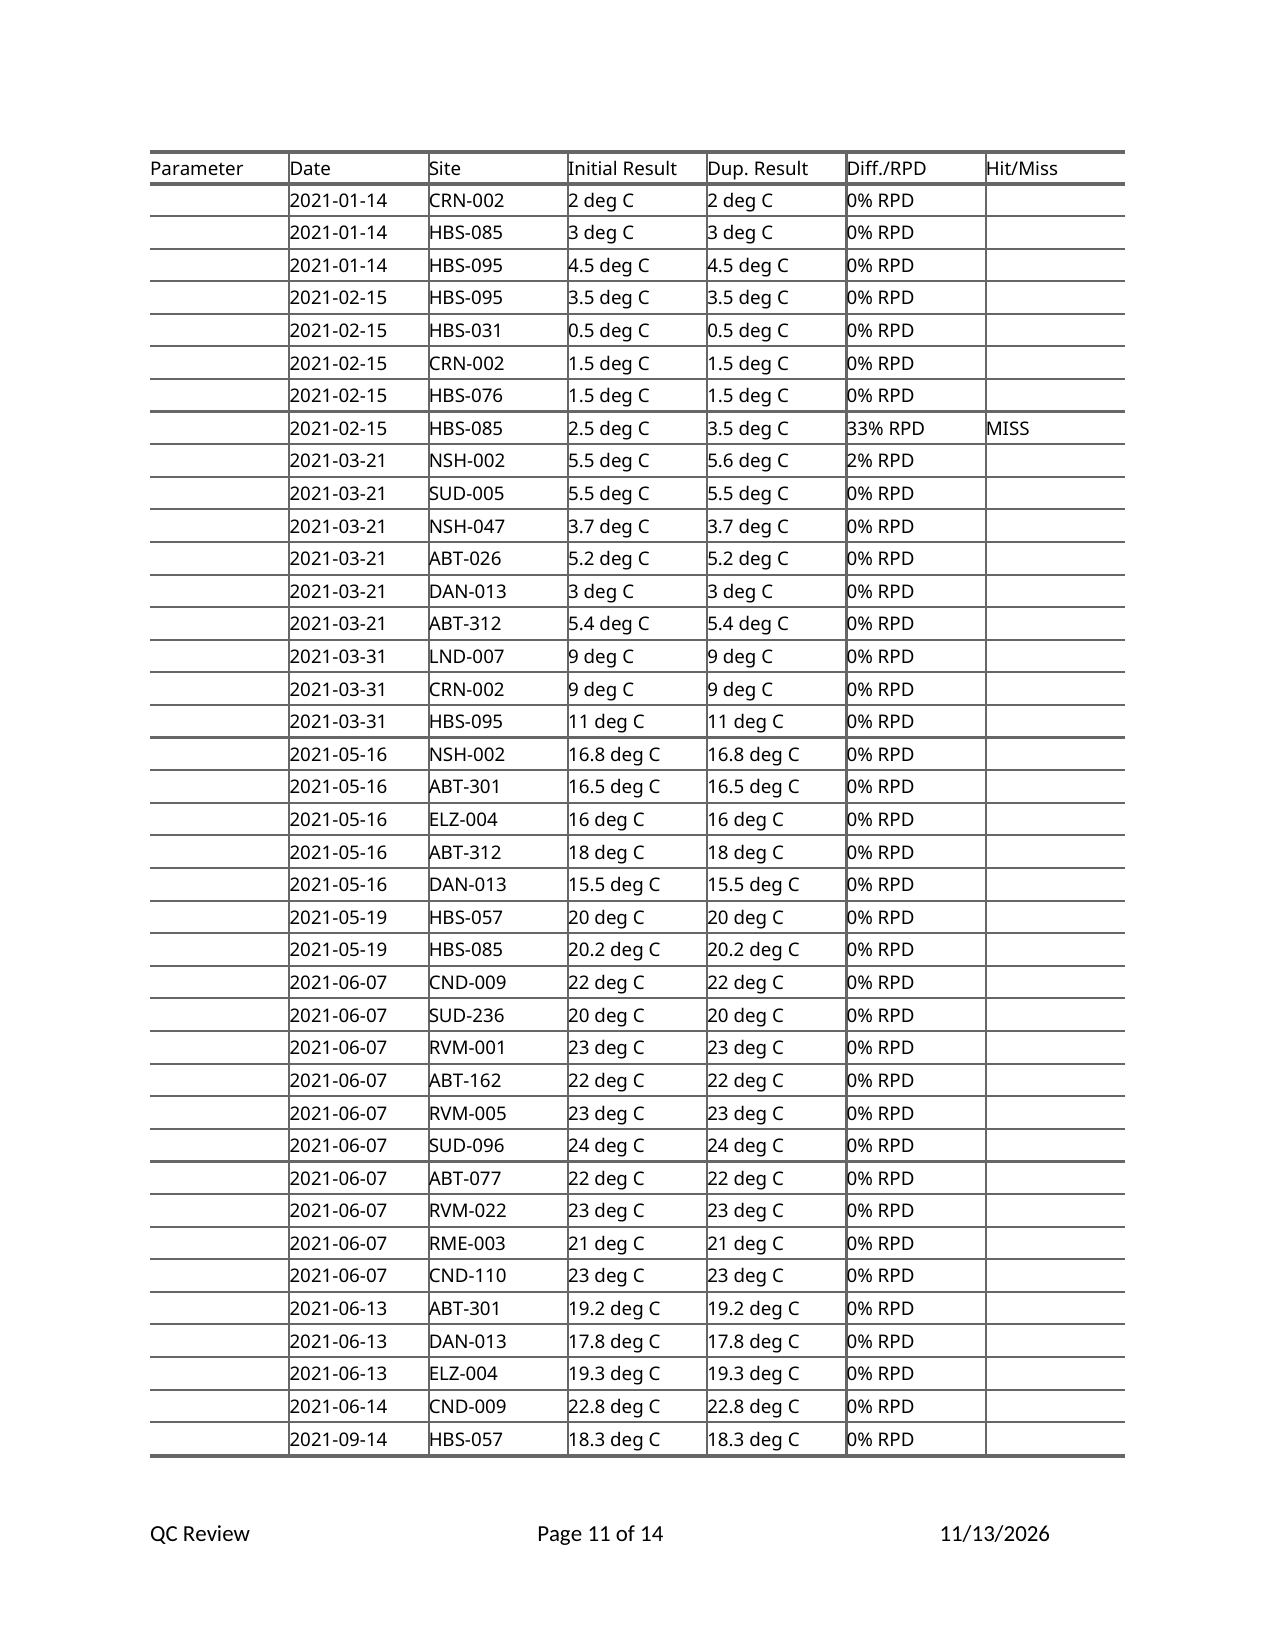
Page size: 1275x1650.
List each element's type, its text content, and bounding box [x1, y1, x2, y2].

table_header Site [430, 154, 567, 182]
table_cell 5.4 deg C [708, 608, 845, 639]
table_header Date [290, 154, 428, 182]
table_header Parameter [150, 154, 288, 182]
table_cell [150, 445, 288, 476]
table_header Diff./RPD [848, 154, 985, 182]
table_cell [987, 608, 1125, 639]
table_cell 0% RPD [848, 315, 985, 345]
table_cell HBS-085 [430, 217, 567, 247]
table_cell 2021-03-21 [290, 478, 428, 508]
table_cell 2021-05-16 [290, 869, 428, 899]
table_cell 2021-03-31 [290, 673, 428, 704]
table_cell 0% RPD [848, 641, 985, 671]
table_cell RME-003 [430, 1228, 567, 1258]
table_cell [150, 543, 288, 573]
table_cell 0% RPD [848, 999, 985, 1030]
table_cell HBS-031 [430, 315, 567, 345]
table_header Initial Result [569, 154, 706, 182]
table_cell DAN-013 [430, 869, 567, 899]
table_cell 2021-06-07 [290, 1163, 428, 1193]
table_cell 11 deg C [569, 706, 706, 736]
table_cell 0% RPD [848, 576, 985, 606]
table_cell [987, 1065, 1125, 1095]
table_cell 2021-03-21 [290, 576, 428, 606]
table_cell NSH-047 [430, 510, 567, 541]
table_cell [150, 1228, 288, 1258]
table_cell 0% RPD [848, 739, 985, 769]
table_cell 0% RPD [848, 1391, 985, 1421]
table_cell 18 deg C [708, 836, 845, 867]
table_cell [150, 576, 288, 606]
table_cell 2021-03-31 [290, 641, 428, 671]
table_cell ELZ-004 [430, 1358, 567, 1388]
table_cell 9 deg C [569, 641, 706, 671]
table_cell [150, 1163, 288, 1193]
table_cell 2021-02-15 [290, 347, 428, 378]
table_cell HBS-095 [430, 282, 567, 313]
table_cell 2021-03-21 [290, 510, 428, 541]
table_cell 22 deg C [708, 967, 845, 997]
table_cell 0% RPD [848, 608, 985, 639]
table_cell [987, 673, 1125, 704]
table_cell [150, 967, 288, 997]
table_cell [987, 641, 1125, 671]
table_cell 5.5 deg C [569, 478, 706, 508]
table_cell [987, 771, 1125, 802]
table_cell 5.5 deg C [569, 445, 706, 476]
table_cell 0% RPD [848, 967, 985, 997]
table_cell [150, 1065, 288, 1095]
table_cell ABT-312 [430, 836, 567, 867]
table_cell 0% RPD [848, 706, 985, 736]
table_cell 0% RPD [848, 1260, 985, 1291]
table_cell 16.8 deg C [569, 739, 706, 769]
table_cell 0% RPD [848, 771, 985, 802]
table_cell [987, 478, 1125, 508]
table_cell 2 deg C [569, 186, 706, 215]
table_cell 20.2 deg C [708, 934, 845, 965]
table_cell 3.5 deg C [708, 413, 845, 443]
table_cell 17.8 deg C [569, 1325, 706, 1356]
table_cell 20 deg C [569, 999, 706, 1030]
table_cell [987, 315, 1125, 345]
table_cell [150, 934, 288, 965]
table_header Hit/Miss [987, 154, 1125, 182]
table_cell 2021-05-19 [290, 934, 428, 965]
table_cell 0% RPD [848, 673, 985, 704]
table_cell [150, 1423, 288, 1454]
table_cell ABT-026 [430, 543, 567, 573]
table_cell [150, 706, 288, 736]
table_cell NSH-002 [430, 445, 567, 476]
table_cell [987, 347, 1125, 378]
table_cell [987, 706, 1125, 736]
table_cell 2.5 deg C [569, 413, 706, 443]
table_cell 33% RPD [848, 413, 985, 443]
table_cell 2021-06-13 [290, 1293, 428, 1323]
table_cell [987, 934, 1125, 965]
table_cell 22.8 deg C [569, 1391, 706, 1421]
table_cell 2021-05-16 [290, 771, 428, 802]
table_cell 11 deg C [708, 706, 845, 736]
table_cell 1.5 deg C [708, 380, 845, 410]
table_cell [150, 902, 288, 932]
table_cell 2021-03-21 [290, 543, 428, 573]
table_cell [150, 1293, 288, 1323]
table_cell DAN-013 [430, 1325, 567, 1356]
table_cell RVM-005 [430, 1097, 567, 1128]
table_header Dup. Result [708, 154, 845, 182]
table_cell 0% RPD [848, 543, 985, 573]
table_cell 2021-06-07 [290, 1032, 428, 1062]
table_cell 2021-05-16 [290, 739, 428, 769]
table_cell 2021-02-15 [290, 282, 428, 313]
table_cell [150, 804, 288, 834]
table_cell ELZ-004 [430, 804, 567, 834]
table_cell 2021-06-14 [290, 1391, 428, 1421]
table_cell 0% RPD [848, 1097, 985, 1128]
table_cell [150, 739, 288, 769]
table_cell [987, 1228, 1125, 1258]
table_cell [150, 413, 288, 443]
table_cell 19.3 deg C [708, 1358, 845, 1388]
table_cell 0% RPD [848, 186, 985, 215]
table_cell [987, 967, 1125, 997]
table_cell SUD-236 [430, 999, 567, 1030]
table_cell CRN-002 [430, 186, 567, 215]
table_cell [150, 1097, 288, 1128]
table_cell 19.2 deg C [569, 1293, 706, 1323]
table_cell 3.7 deg C [569, 510, 706, 541]
table_cell [150, 186, 288, 215]
table_cell 2021-03-31 [290, 706, 428, 736]
table_cell 23 deg C [708, 1260, 845, 1291]
table_cell [987, 1130, 1125, 1160]
table_cell CRN-002 [430, 347, 567, 378]
table_cell 0% RPD [848, 1032, 985, 1062]
table_cell RVM-022 [430, 1195, 567, 1226]
table_cell 0% RPD [848, 1293, 985, 1323]
table_cell [150, 608, 288, 639]
table_cell 2021-01-14 [290, 250, 428, 280]
table_cell ABT-162 [430, 1065, 567, 1095]
table_cell 15.5 deg C [569, 869, 706, 899]
table_cell 21 deg C [569, 1228, 706, 1258]
table_cell 23 deg C [708, 1032, 845, 1062]
table_cell 17.8 deg C [708, 1325, 845, 1356]
table_cell SUD-005 [430, 478, 567, 508]
table_cell HBS-085 [430, 413, 567, 443]
table_cell 2021-02-15 [290, 413, 428, 443]
table_cell [150, 478, 288, 508]
table_cell 1.5 deg C [569, 347, 706, 378]
table_cell 3 deg C [569, 217, 706, 247]
table_cell 23 deg C [569, 1097, 706, 1128]
table_cell 9 deg C [569, 673, 706, 704]
table_cell 0% RPD [848, 380, 985, 410]
table_cell 0% RPD [848, 347, 985, 378]
table_cell [150, 1032, 288, 1062]
table_cell 22 deg C [708, 1065, 845, 1095]
table_cell 3.7 deg C [708, 510, 845, 541]
table_cell LND-007 [430, 641, 567, 671]
table_cell [987, 836, 1125, 867]
table_cell 23 deg C [569, 1195, 706, 1226]
table_cell RVM-001 [430, 1032, 567, 1062]
table_cell 2021-09-14 [290, 1423, 428, 1454]
table_cell 18.3 deg C [569, 1423, 706, 1454]
table_cell 18 deg C [569, 836, 706, 867]
table_cell [150, 1358, 288, 1388]
table_cell DAN-013 [430, 576, 567, 606]
table_cell [987, 576, 1125, 606]
table_cell 3.5 deg C [569, 282, 706, 313]
table_cell ABT-301 [430, 1293, 567, 1323]
table_cell 0% RPD [848, 250, 985, 280]
table_cell 19.3 deg C [569, 1358, 706, 1388]
table_cell 24 deg C [569, 1130, 706, 1160]
table_cell 2021-03-21 [290, 445, 428, 476]
table_cell 0% RPD [848, 217, 985, 247]
table_cell [987, 445, 1125, 476]
table_cell [987, 380, 1125, 410]
table_cell 2021-06-13 [290, 1325, 428, 1356]
table_cell [150, 250, 288, 280]
table_cell [150, 1130, 288, 1160]
table_cell 9 deg C [708, 673, 845, 704]
table_cell 3 deg C [708, 576, 845, 606]
table_cell 2021-06-13 [290, 1358, 428, 1388]
table_cell CND-110 [430, 1260, 567, 1291]
table_cell 1.5 deg C [708, 347, 845, 378]
table_cell [987, 1293, 1125, 1323]
table_cell [987, 1260, 1125, 1291]
table_cell [987, 804, 1125, 834]
table_cell 0% RPD [848, 478, 985, 508]
table_cell 22 deg C [569, 1065, 706, 1095]
table_cell 20 deg C [708, 999, 845, 1030]
table_cell [150, 641, 288, 671]
table_cell 16.5 deg C [708, 771, 845, 802]
table_cell 2021-06-07 [290, 1228, 428, 1258]
table_cell 20 deg C [569, 902, 706, 932]
table_cell 2021-06-07 [290, 1195, 428, 1226]
table_cell 2021-05-16 [290, 836, 428, 867]
table_cell 5.2 deg C [708, 543, 845, 573]
table_cell [150, 836, 288, 867]
table_cell HBS-095 [430, 250, 567, 280]
table_cell 0% RPD [848, 804, 985, 834]
table_cell 0% RPD [848, 282, 985, 313]
table_cell [987, 510, 1125, 541]
table_cell ABT-077 [430, 1163, 567, 1193]
table_cell 16 deg C [569, 804, 706, 834]
table_cell 0.5 deg C [569, 315, 706, 345]
table_cell 2021-06-07 [290, 1065, 428, 1095]
table_cell 21 deg C [708, 1228, 845, 1258]
table_cell CRN-002 [430, 673, 567, 704]
table_cell 3 deg C [569, 576, 706, 606]
table_cell 0% RPD [848, 1423, 985, 1454]
table_cell 0% RPD [848, 1163, 985, 1193]
table_cell 0% RPD [848, 1228, 985, 1258]
table_cell 3.5 deg C [708, 282, 845, 313]
table_cell 2021-02-15 [290, 380, 428, 410]
table_cell [987, 1358, 1125, 1388]
table_cell SUD-096 [430, 1130, 567, 1160]
table_cell MISS [987, 413, 1125, 443]
table_cell 2021-06-07 [290, 1260, 428, 1291]
table_cell 22 deg C [569, 967, 706, 997]
table_cell ABT-301 [430, 771, 567, 802]
table_cell HBS-057 [430, 1423, 567, 1454]
table_cell 0% RPD [848, 1358, 985, 1388]
table_cell [150, 1195, 288, 1226]
table_cell 2% RPD [848, 445, 985, 476]
table_cell [150, 510, 288, 541]
table_cell 16.8 deg C [708, 739, 845, 769]
table_cell 23 deg C [569, 1260, 706, 1291]
table_cell 2021-06-07 [290, 967, 428, 997]
table_cell [987, 282, 1125, 313]
table_cell [150, 217, 288, 247]
table_cell 2021-01-14 [290, 186, 428, 215]
table_cell 2021-02-15 [290, 315, 428, 345]
table_cell 22.8 deg C [708, 1391, 845, 1421]
table_cell [987, 869, 1125, 899]
table_cell [150, 771, 288, 802]
table_cell 0% RPD [848, 934, 985, 965]
table_cell [150, 673, 288, 704]
table_cell [987, 250, 1125, 280]
table_cell [987, 1195, 1125, 1226]
table_cell [150, 999, 288, 1030]
table_cell NSH-002 [430, 739, 567, 769]
table_cell HBS-085 [430, 934, 567, 965]
table_cell 0% RPD [848, 1195, 985, 1226]
table_cell 2021-05-16 [290, 804, 428, 834]
table_cell 22 deg C [708, 1163, 845, 1193]
table_cell [150, 282, 288, 313]
table_cell 2 deg C [708, 186, 845, 215]
table_cell 18.3 deg C [708, 1423, 845, 1454]
table_cell 22 deg C [569, 1163, 706, 1193]
table_cell 2021-06-07 [290, 1097, 428, 1128]
table_cell [987, 1097, 1125, 1128]
table_cell 2021-06-07 [290, 999, 428, 1030]
table_cell [987, 186, 1125, 215]
table_cell 15.5 deg C [708, 869, 845, 899]
table_cell 23 deg C [708, 1097, 845, 1128]
table_cell [987, 217, 1125, 247]
table_cell 16 deg C [708, 804, 845, 834]
table_cell 4.5 deg C [708, 250, 845, 280]
table_cell 0% RPD [848, 1325, 985, 1356]
table_cell [150, 380, 288, 410]
table_cell 0% RPD [848, 1065, 985, 1095]
table_cell 5.6 deg C [708, 445, 845, 476]
table_cell [987, 1325, 1125, 1356]
table_cell HBS-057 [430, 902, 567, 932]
table_cell 2021-01-14 [290, 217, 428, 247]
table_cell 0% RPD [848, 1130, 985, 1160]
table_cell 23 deg C [569, 1032, 706, 1062]
table_cell 0% RPD [848, 869, 985, 899]
table_cell [150, 1325, 288, 1356]
table_cell [987, 1423, 1125, 1454]
table_cell [150, 347, 288, 378]
table_cell 20 deg C [708, 902, 845, 932]
table_cell CND-009 [430, 967, 567, 997]
table_cell [987, 543, 1125, 573]
table_cell 0% RPD [848, 902, 985, 932]
table_cell [987, 1391, 1125, 1421]
table_cell 5.5 deg C [708, 478, 845, 508]
table_cell 0% RPD [848, 510, 985, 541]
table_cell 0.5 deg C [708, 315, 845, 345]
table_cell 4.5 deg C [569, 250, 706, 280]
table_cell CND-009 [430, 1391, 567, 1421]
table_cell 5.2 deg C [569, 543, 706, 573]
table_cell HBS-095 [430, 706, 567, 736]
table_cell [150, 1260, 288, 1291]
table_cell [150, 315, 288, 345]
table_cell 23 deg C [708, 1195, 845, 1226]
table_cell 9 deg C [708, 641, 845, 671]
table_cell [150, 1391, 288, 1421]
table_cell ABT-312 [430, 608, 567, 639]
table_cell [987, 1032, 1125, 1062]
table_cell HBS-076 [430, 380, 567, 410]
table_cell [150, 869, 288, 899]
table_cell [987, 902, 1125, 932]
table_cell 0% RPD [848, 836, 985, 867]
table_cell 1.5 deg C [569, 380, 706, 410]
table_cell 2021-05-19 [290, 902, 428, 932]
table_cell 2021-03-21 [290, 608, 428, 639]
table_cell 19.2 deg C [708, 1293, 845, 1323]
table_cell 24 deg C [708, 1130, 845, 1160]
table_cell 5.4 deg C [569, 608, 706, 639]
table_cell 2021-06-07 [290, 1130, 428, 1160]
table_cell 20.2 deg C [569, 934, 706, 965]
table_cell [987, 739, 1125, 769]
table_cell 3 deg C [708, 217, 845, 247]
table_cell [987, 1163, 1125, 1193]
table_cell [987, 999, 1125, 1030]
table_cell 16.5 deg C [569, 771, 706, 802]
